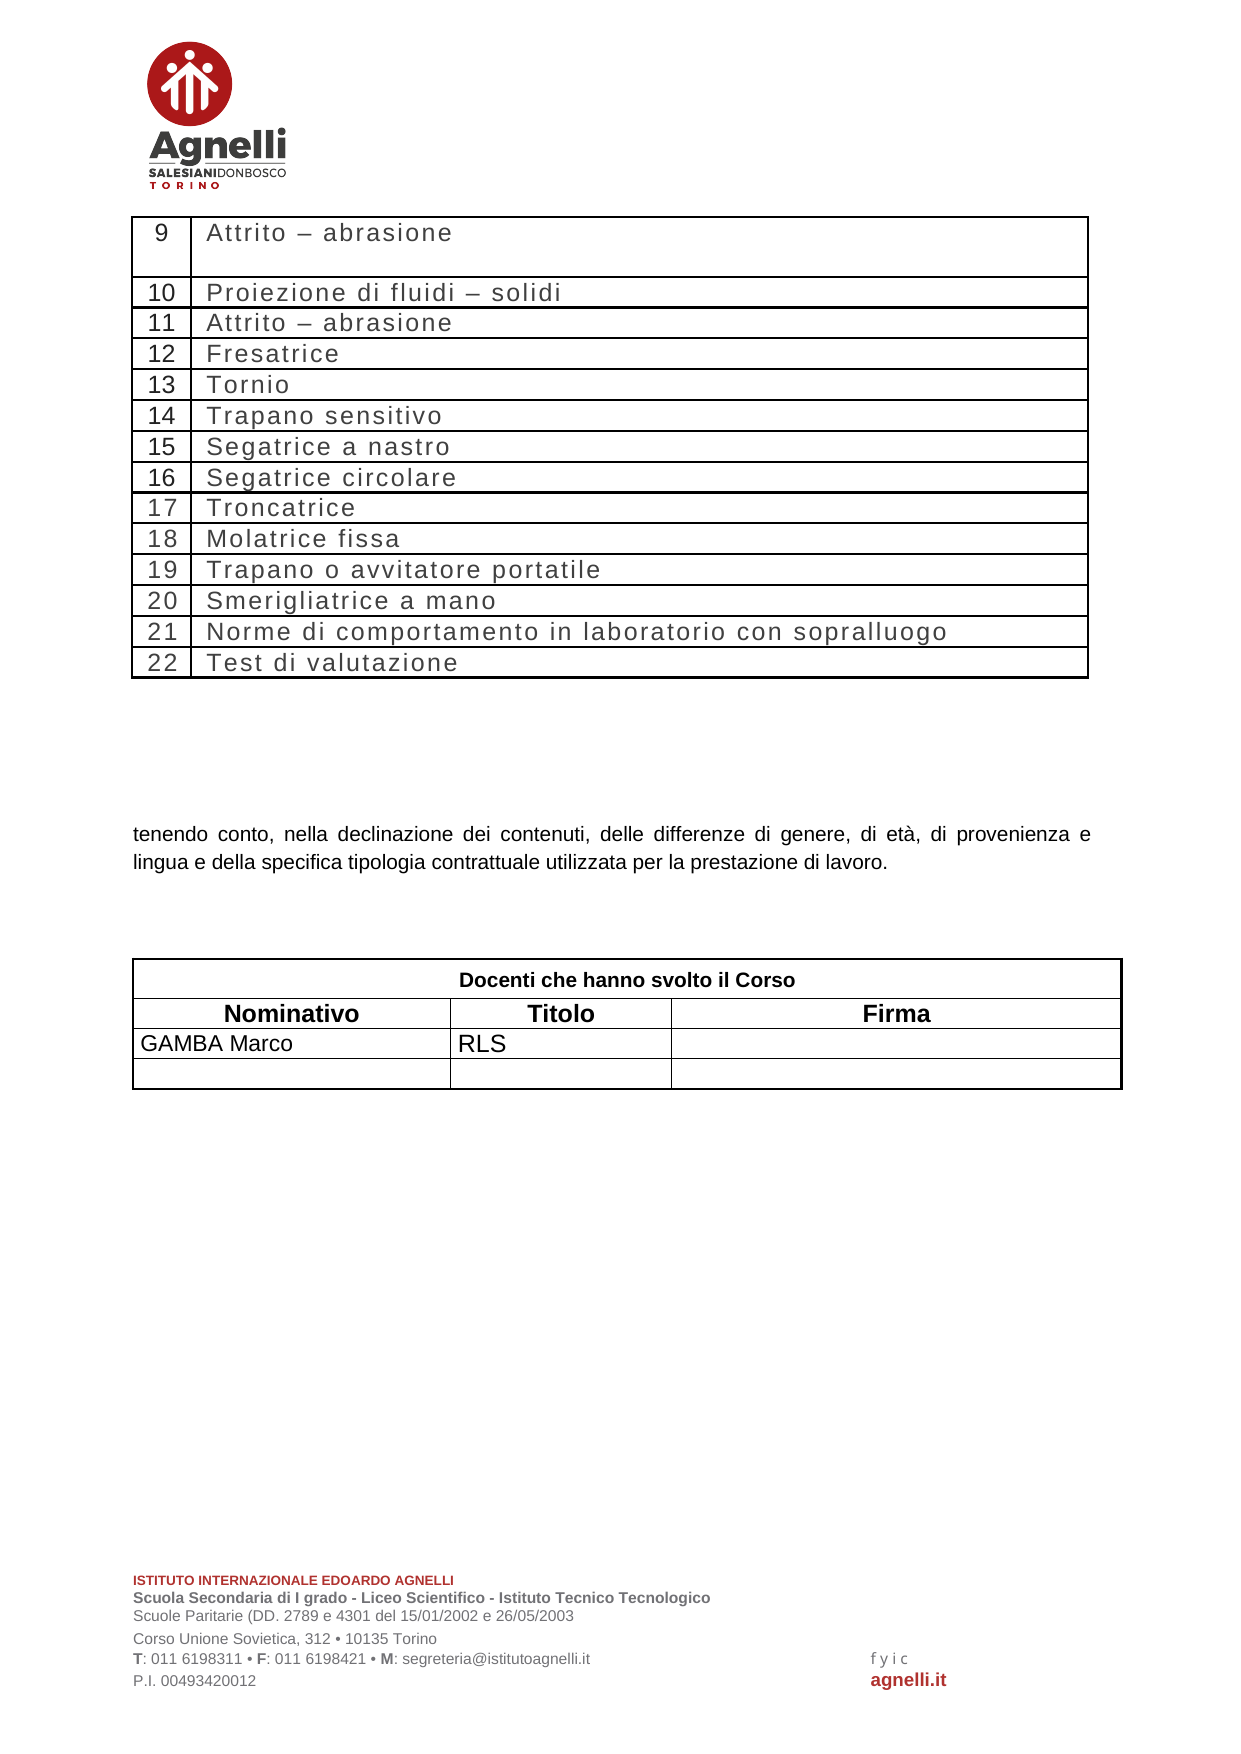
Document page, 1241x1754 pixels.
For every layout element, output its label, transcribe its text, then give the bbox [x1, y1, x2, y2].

table_cell Segatrice a nastro [192, 432, 1087, 461]
table_cell Fresatrice [192, 339, 1087, 368]
table_cell 22 [133, 648, 190, 676]
table_cell Proiezione di fluidi – solidi [192, 278, 1087, 306]
table_cell 20 [133, 586, 190, 615]
table_cell RLS [451, 1029, 671, 1058]
table_cell 21 [133, 617, 190, 646]
table_cell 10 [133, 278, 190, 306]
table_cell 15 [133, 432, 190, 461]
table_cell 14 [133, 401, 190, 430]
table_cell 12 [133, 339, 190, 368]
table_cell Firma [672, 999, 1120, 1028]
table_cell 13 [133, 370, 190, 399]
table_cell Smerigliatrice a mano [192, 586, 1087, 615]
table_cell [672, 1059, 1120, 1087]
table_cell 18 [133, 524, 190, 553]
table_cell Attrito – abrasione [192, 218, 1087, 276]
table_cell Norme di comportamento in laboratorio con sopralluogo [192, 617, 1087, 646]
table_cell 16 [133, 463, 190, 491]
table_cell [451, 1059, 671, 1087]
picture [139, 33, 297, 194]
table_cell Molatrice fissa [192, 524, 1087, 553]
table_cell Attrito – abrasione [192, 309, 1087, 337]
table_cell Nominativo [134, 999, 450, 1028]
table_cell Trapano sensitivo [192, 401, 1087, 430]
table_cell 11 [133, 309, 190, 337]
table_cell [672, 1029, 1120, 1058]
table_cell Titolo [451, 999, 671, 1028]
table_cell Troncatrice [192, 494, 1087, 522]
table_cell 19 [133, 555, 190, 584]
table_cell Trapano o avvitatore portatile [192, 555, 1087, 584]
table_cell [134, 1059, 450, 1087]
table_cell 9 [133, 218, 190, 276]
table_cell Test di valutazione [192, 648, 1087, 676]
table_cell GAMBA Marco [134, 1029, 450, 1058]
table_cell Segatrice circolare [192, 463, 1087, 491]
table_header Docenti che hanno svolto il Corso [134, 960, 1120, 998]
table_cell 17 [133, 494, 190, 522]
table_cell Tornio [192, 370, 1087, 399]
text tenendo conto, nella declinazione dei contenuti, delle differenze di genere, di età, di provenienza e lingua e della specifica tipologia contrattuale utilizzata per la prestazione di lavoro. [133, 822, 1093, 874]
